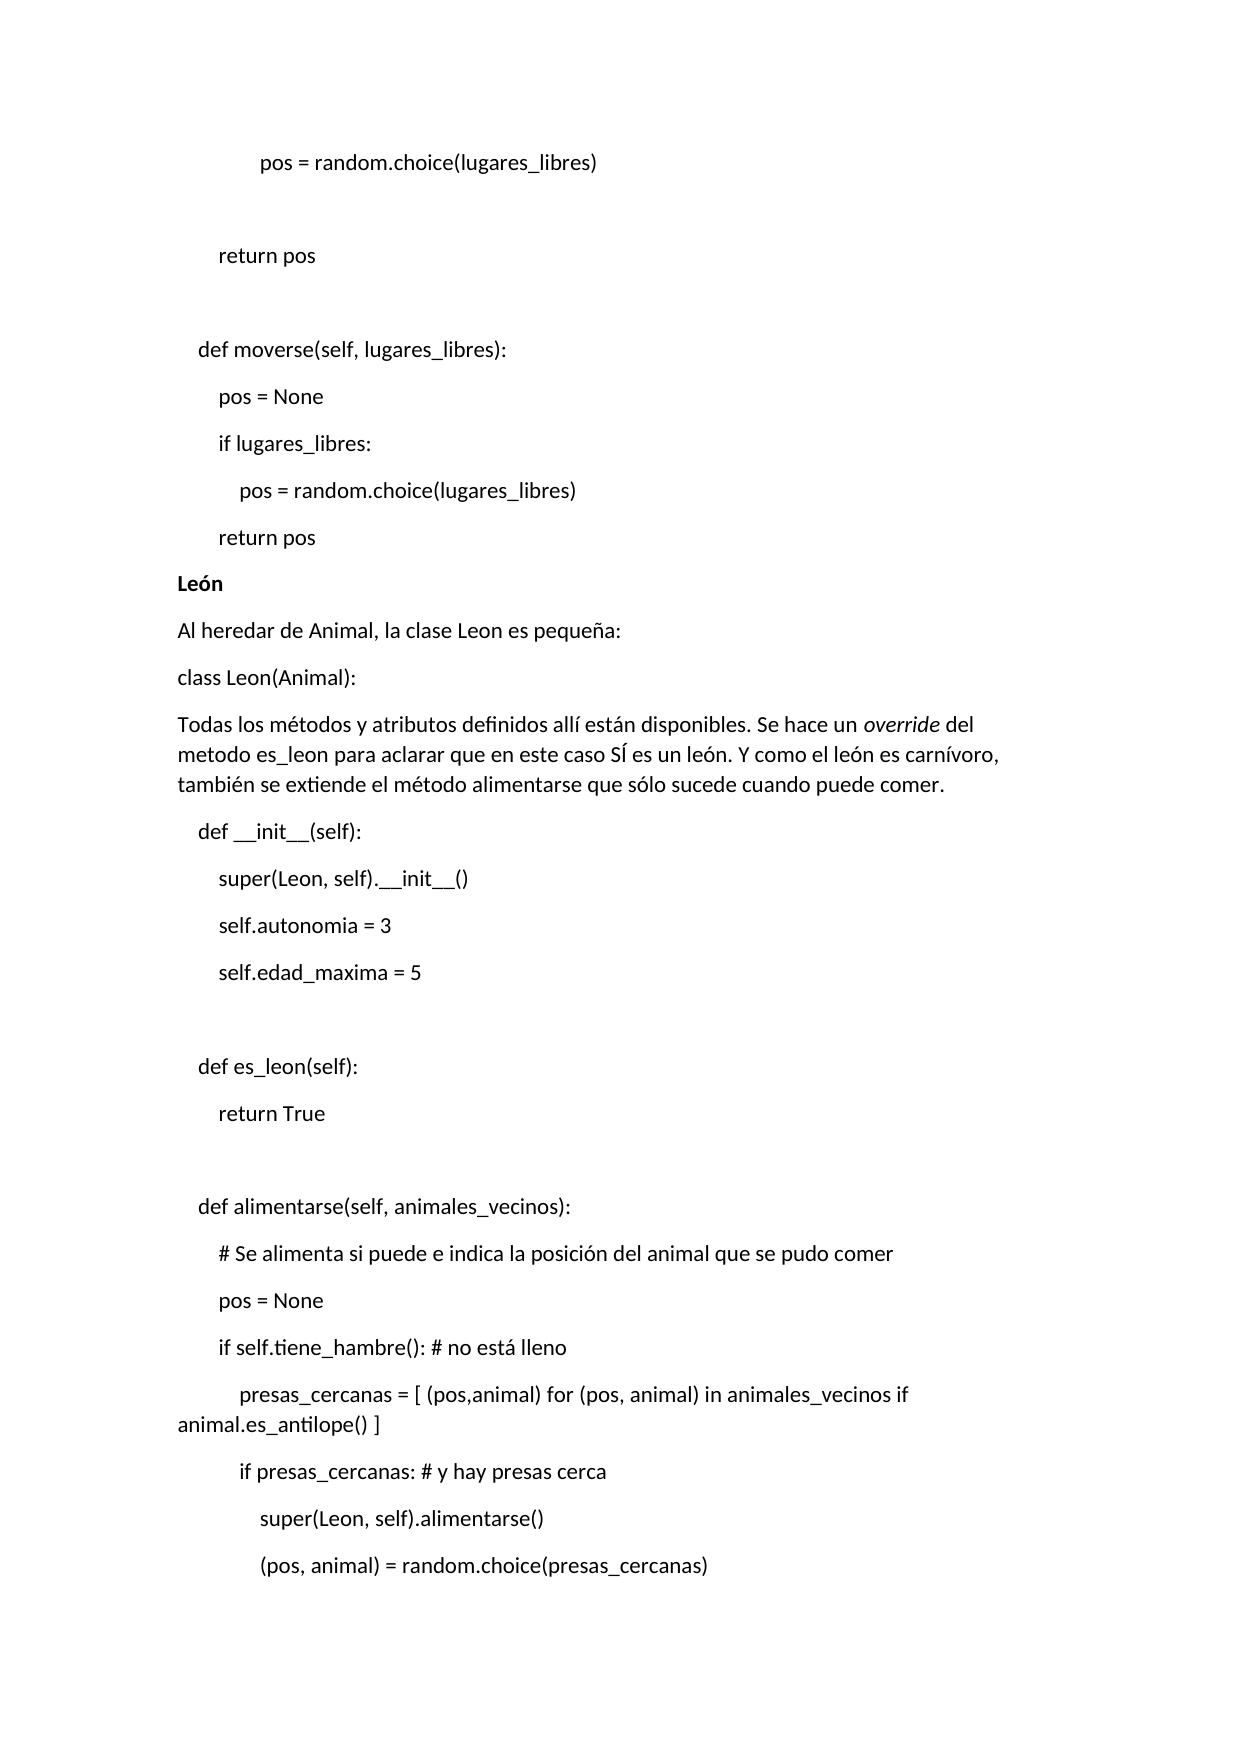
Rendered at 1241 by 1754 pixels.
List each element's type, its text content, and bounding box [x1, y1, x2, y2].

text Todas los métodos y atributos definidos allí están disponibles. Se hace un override del metodo es_leon para aclarar que en este caso SÍ es un león. Y como el león es carnívoro, también se extiende el método alimentarse que sólo sucede cuando puede comer. [177, 710, 1063, 798]
text pos = None [177, 382, 1063, 410]
text def __init__(self): [177, 817, 1063, 845]
text self.edad_maxima = 5 [177, 958, 1063, 986]
text pos = random.choice(lugares_libres) [177, 476, 1063, 504]
text pos = random.choice(lugares_libres) [177, 148, 1063, 176]
text presas_cercanas = [ (pos,animal) for (pos, animal) in animales_vecinos if animal.es_antilope() ] [177, 1380, 1063, 1438]
text return True [177, 1099, 1063, 1127]
text # Se alimenta si puede e indica la posición del animal que se pudo comer [177, 1239, 1063, 1267]
text if self.tiene_hambre(): # no está lleno [177, 1333, 1063, 1361]
text def alimentarse(self, animales_vecinos): [177, 1192, 1063, 1220]
text super(Leon, self).alimentarse() [177, 1504, 1063, 1532]
text return pos [177, 241, 1063, 269]
text pos = None [177, 1286, 1063, 1314]
text class Leon(Animal): [177, 663, 1063, 691]
text if lugares_libres: [177, 429, 1063, 457]
text def es_leon(self): [177, 1052, 1063, 1080]
text if presas_cercanas: # y hay presas cerca [177, 1457, 1063, 1485]
text self.autonomia = 3 [177, 911, 1063, 939]
text return pos [177, 523, 1063, 551]
text def moverse(self, lugares_libres): [177, 335, 1063, 363]
text super(Leon, self).__init__() [177, 864, 1063, 892]
text Al heredar de Animal, la clase Leon es pequeña: [177, 616, 1063, 644]
text (pos, animal) = random.choice(presas_cercanas) [177, 1551, 1063, 1579]
text León [177, 569, 1063, 597]
